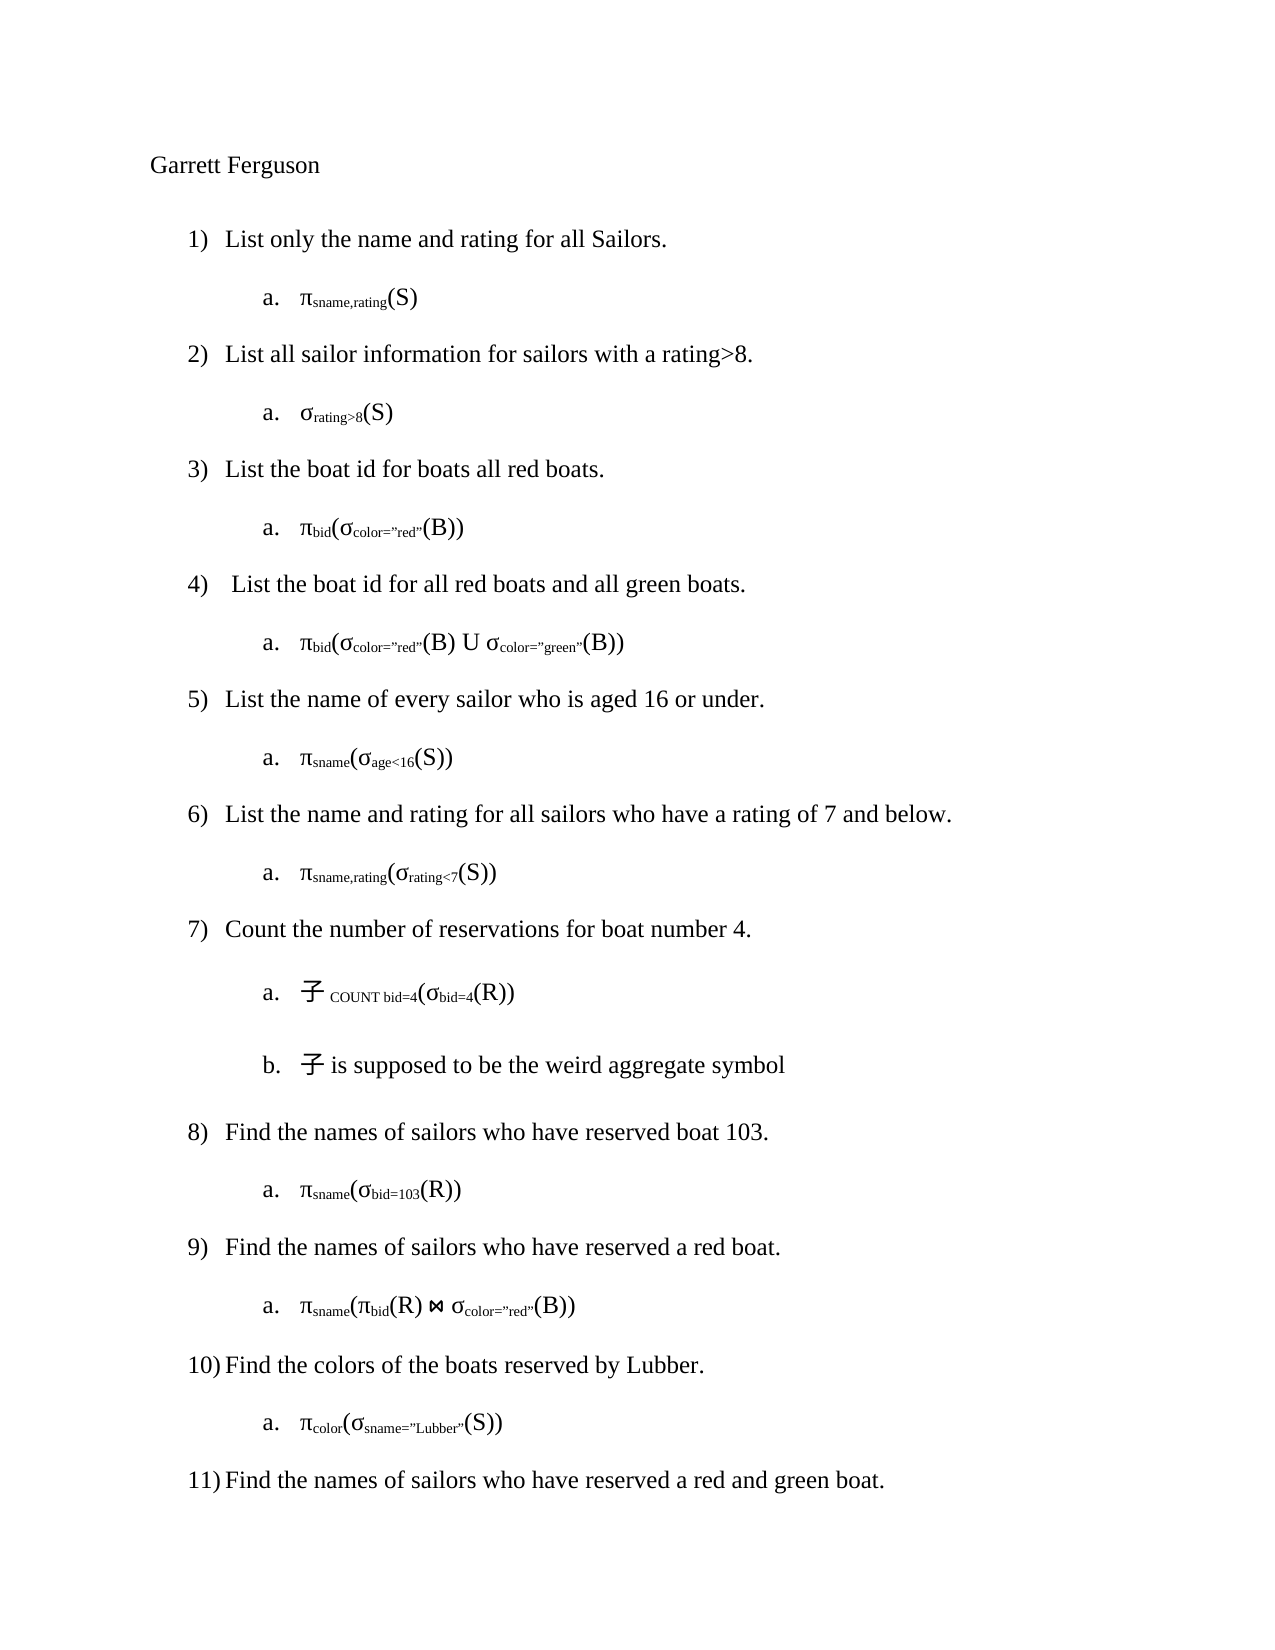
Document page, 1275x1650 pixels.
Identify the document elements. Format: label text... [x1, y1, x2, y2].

list πbid(σcolor=”red”(B)) [262, 512, 1125, 540]
list Find the names of sailors who have reserved boat 103. [187, 1117, 1125, 1145]
text Garrett Ferguson [150, 150, 1125, 179]
list List all sailor information for sailors with a rating>8. [187, 339, 1125, 368]
list Count the number of reservations for boat number 4. [187, 914, 1125, 943]
list List the name of every sailor who is aged 16 or under. [187, 684, 1125, 713]
list Find the names of sailors who have reserved a red boat. [187, 1232, 1125, 1260]
list πsname,rating(S) [262, 282, 1125, 310]
list σrating>8(S) [262, 397, 1125, 425]
list πsname(σbid=103(R)) [262, 1174, 1125, 1203]
list List the boat id for all red boats and all green boats. [187, 569, 1125, 598]
list List the boat id for boats all red boats. [187, 454, 1125, 483]
list Find the names of sailors who have reserved a red and green boat. [187, 1465, 1125, 1494]
list List only the name and rating for all Sailors. [187, 224, 1125, 253]
list List the name and rating for all sailors who have a rating of 7 and below. [187, 799, 1125, 828]
list 子 is supposed to be the weird aggregate symbol [262, 1044, 1125, 1080]
list πcolor(σsname=”Lubber”(S)) [262, 1407, 1125, 1436]
list 子COUNT bid=4(σbid=4(R)) [262, 972, 1125, 1008]
list πsname(πbid(R) ⋈ σcolor=”red”(B)) [262, 1289, 1125, 1319]
list πsname,rating(σrating<7(S)) [262, 857, 1125, 885]
list πsname(σage<16(S)) [262, 742, 1125, 770]
list Find the colors of the boats reserved by Lubber. [187, 1350, 1125, 1379]
list πbid(σcolor=”red”(B) U σcolor=”green”(B)) [262, 627, 1125, 655]
